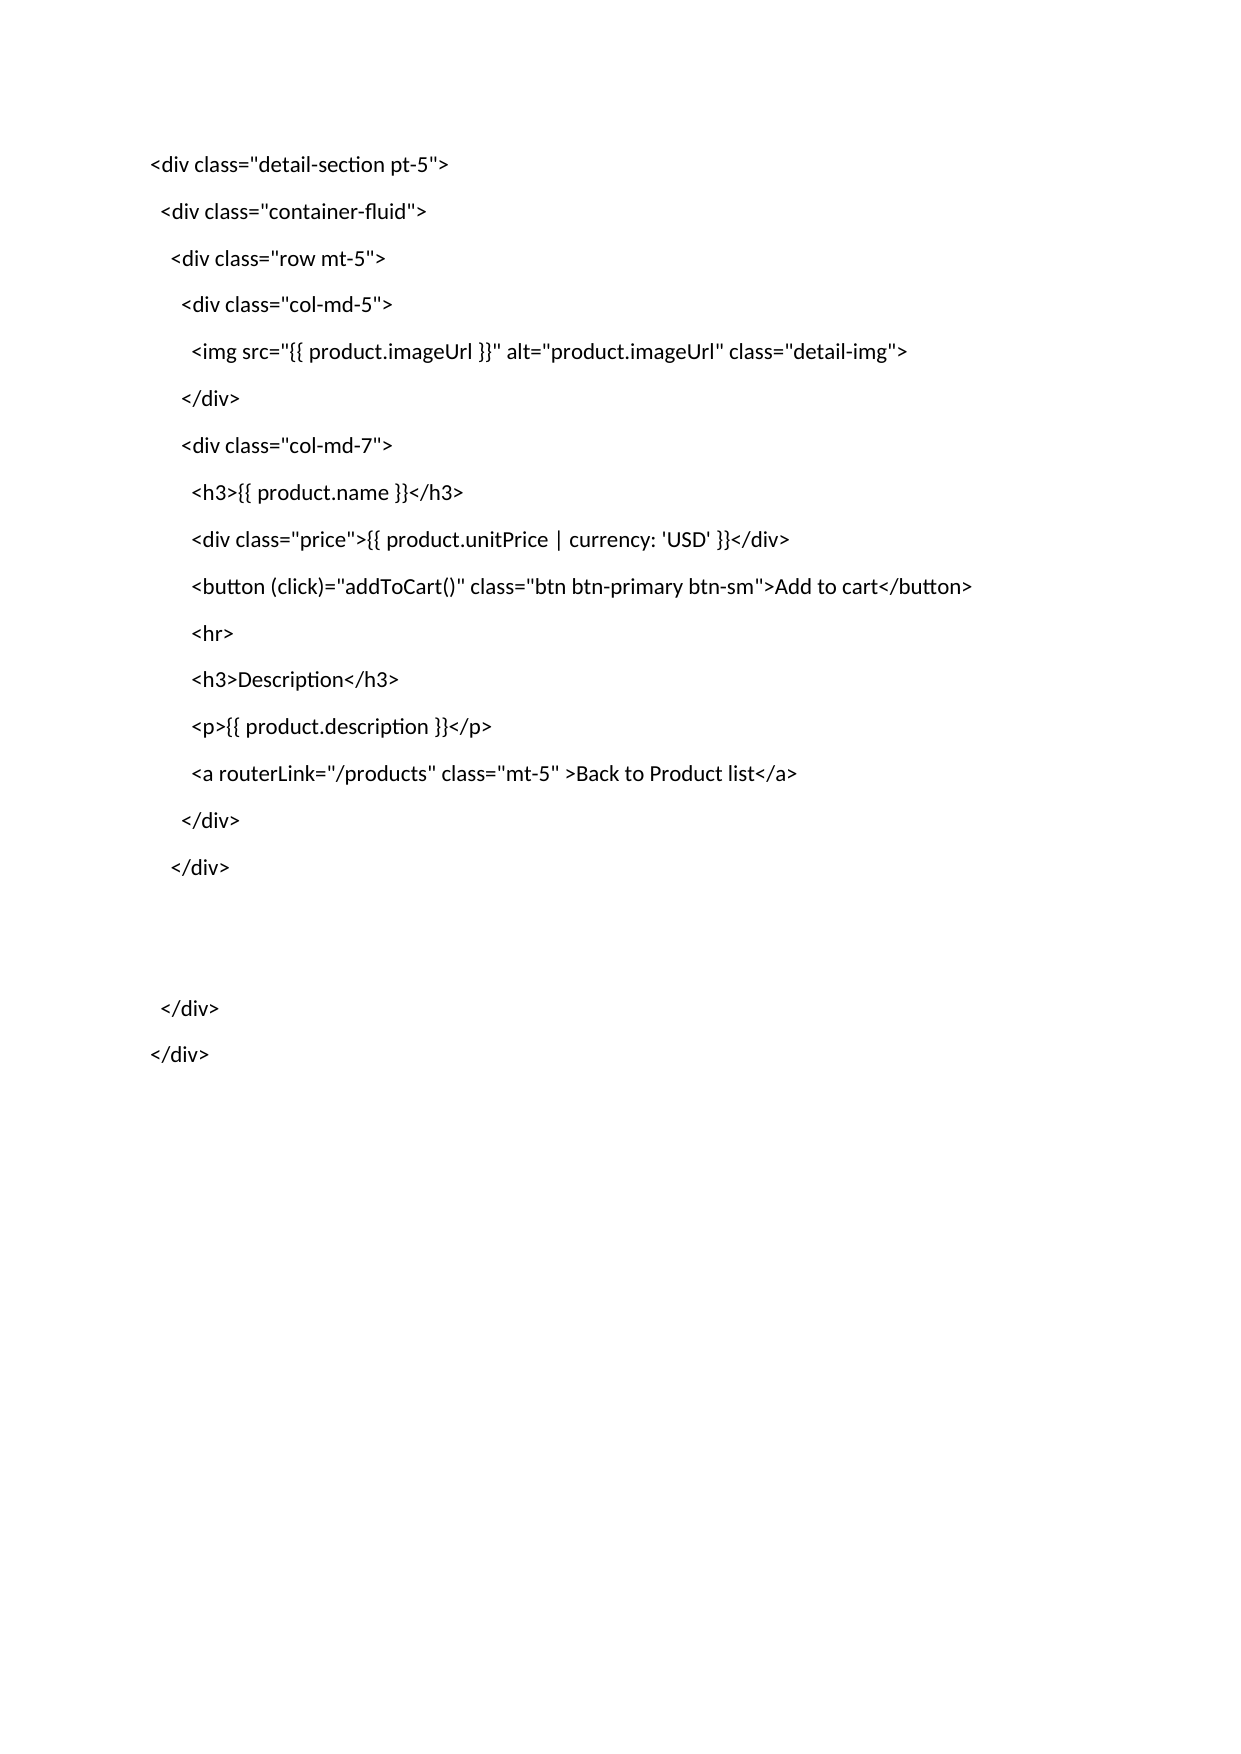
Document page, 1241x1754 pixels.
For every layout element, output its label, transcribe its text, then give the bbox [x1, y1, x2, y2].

text <div class="detail-section pt-5"> [150, 150, 1090, 178]
text <h3>{{ product.name }}</h3> [150, 478, 1090, 506]
text <div class="col-md-7"> [150, 431, 1090, 459]
text </div> [150, 853, 1090, 881]
text </div> [150, 384, 1090, 412]
text <button (click)="addToCart()" class="btn btn-primary btn-sm">Add to cart</button> [150, 572, 1090, 600]
text <div class="container-fluid"> [150, 197, 1090, 225]
text <img src="{{ product.imageUrl }}" alt="product.imageUrl" class="detail-img"> [150, 337, 1090, 366]
text </div> [150, 1041, 1090, 1069]
text <hr> [150, 619, 1090, 647]
text <div class="col-md-5"> [150, 291, 1090, 319]
text <h3>Description</h3> [150, 666, 1090, 694]
text <p>{{ product.description }}</p> [150, 712, 1090, 741]
text </div> [150, 806, 1090, 834]
text <div class="row mt-5"> [150, 244, 1090, 272]
text <a routerLink="/products" class="mt-5" >Back to Product list</a> [150, 759, 1090, 787]
text </div> [150, 994, 1090, 1022]
text <div class="price">{{ product.unitPrice | currency: 'USD' }}</div> [150, 525, 1090, 553]
